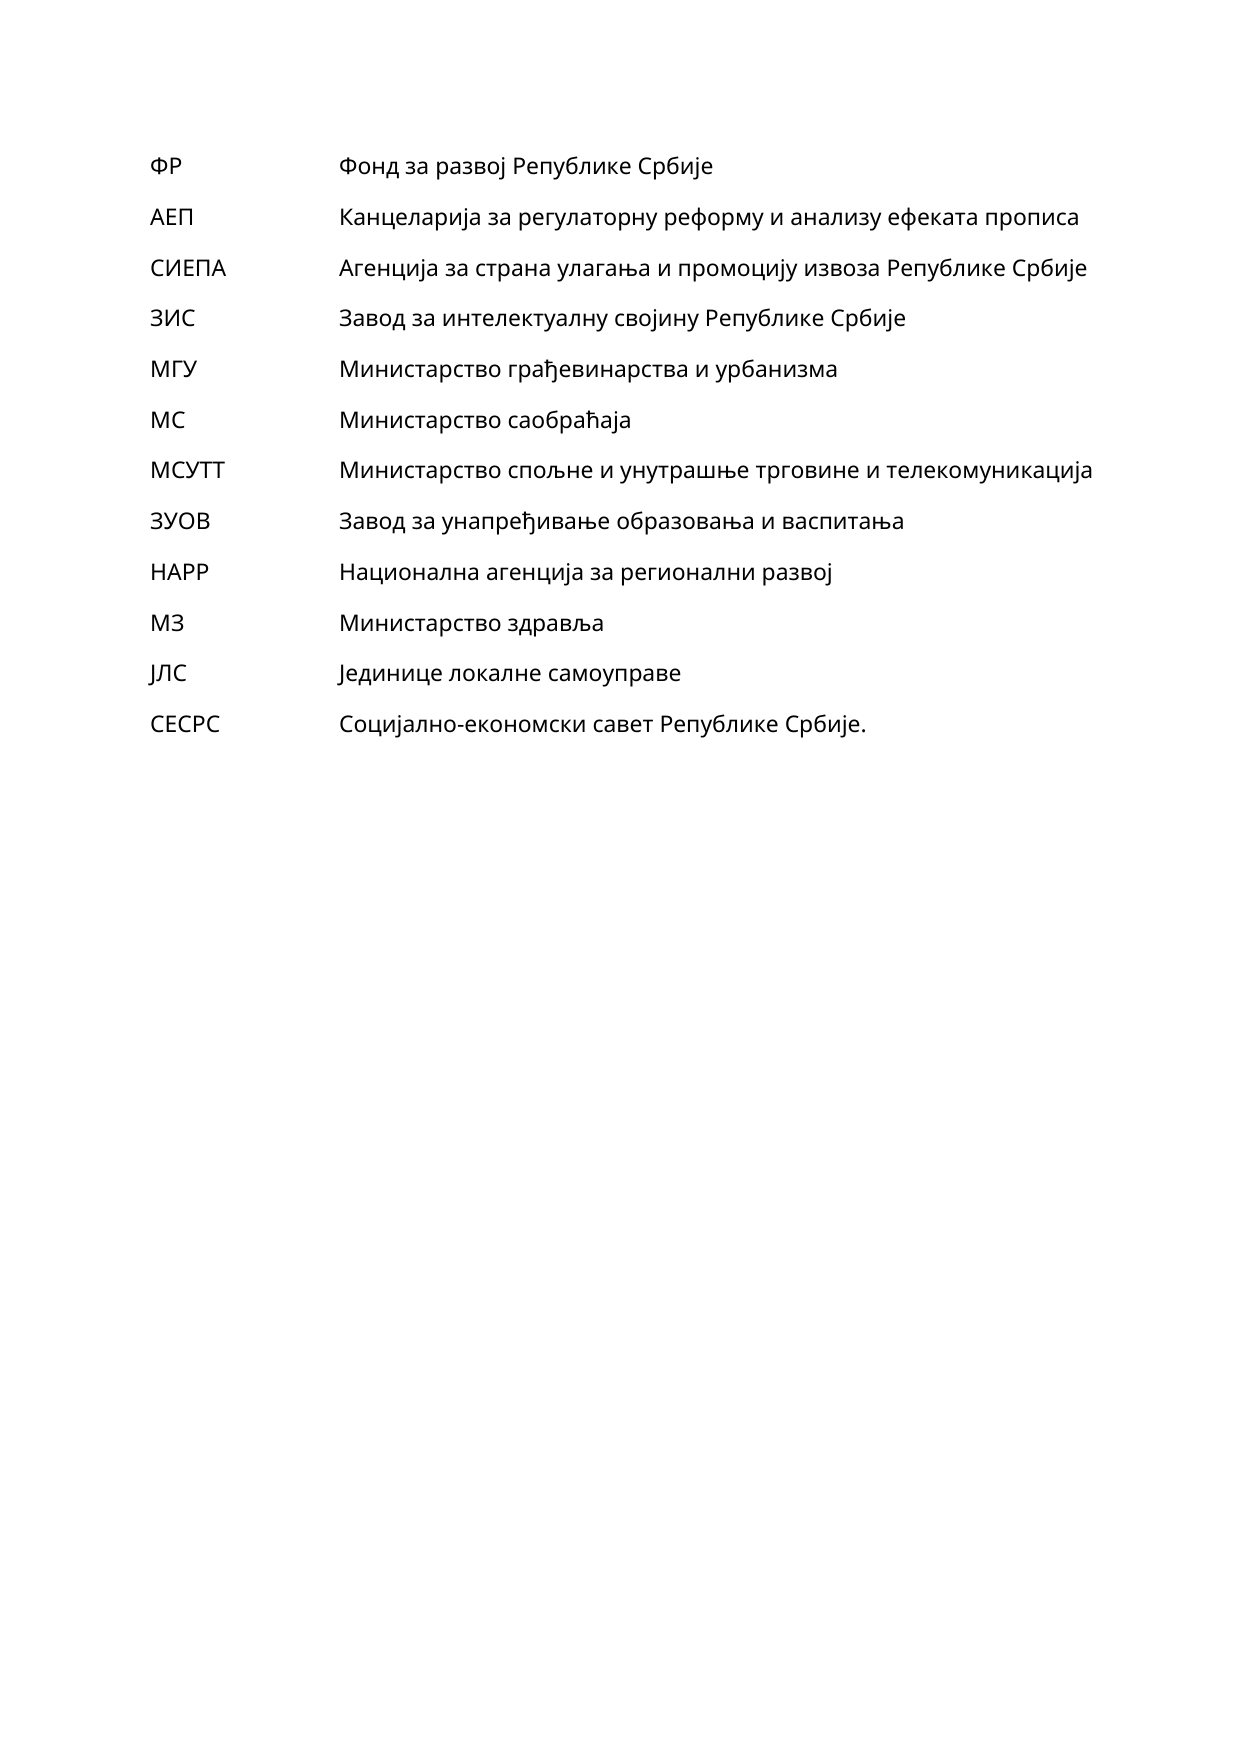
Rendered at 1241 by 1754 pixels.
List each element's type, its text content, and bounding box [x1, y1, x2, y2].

table_cell Завод за унапређивање образовања и васпитања [328, 505, 1240, 556]
table_cell ЗУОВ [139, 505, 328, 556]
table_cell АЕП [139, 201, 328, 251]
table_cell Јединице локалне самоуправе [328, 657, 1240, 708]
table_cell Министарство саобраћаја [328, 404, 1240, 454]
table_cell ЈЛС [139, 657, 328, 708]
table_cell Завод за интелектуалну својину Републике Србије [328, 302, 1240, 353]
table_cell НАРР [139, 556, 328, 607]
table_cell Национална агенција за регионални развој [328, 556, 1240, 607]
table_cell МС [139, 404, 328, 454]
table_cell МЗ [139, 607, 328, 657]
table_cell Канцеларија за регулаторну реформу и анализу ефеката прописа [328, 201, 1240, 251]
table_cell Социјално-економски савет Републике Србије. [328, 708, 1240, 759]
table_cell ФР [139, 150, 328, 201]
table_cell СЕСРС [139, 708, 328, 759]
table_cell Министарство спољне и унутрашње трговине и телекомуникација [328, 454, 1240, 505]
table_cell Министарство грађевинарства и урбанизма [328, 353, 1240, 404]
table_cell Фонд за развој Републике Србије [328, 150, 1240, 201]
table_cell МГУ [139, 353, 328, 404]
table_cell СИЕПА [139, 251, 328, 302]
table_cell ЗИС [139, 302, 328, 353]
table_cell Агенција за страна улагања и промоцију извоза Републике Србије [328, 251, 1240, 302]
table_cell Министарство здравља [328, 607, 1240, 657]
table_cell МСУТТ [139, 454, 328, 505]
